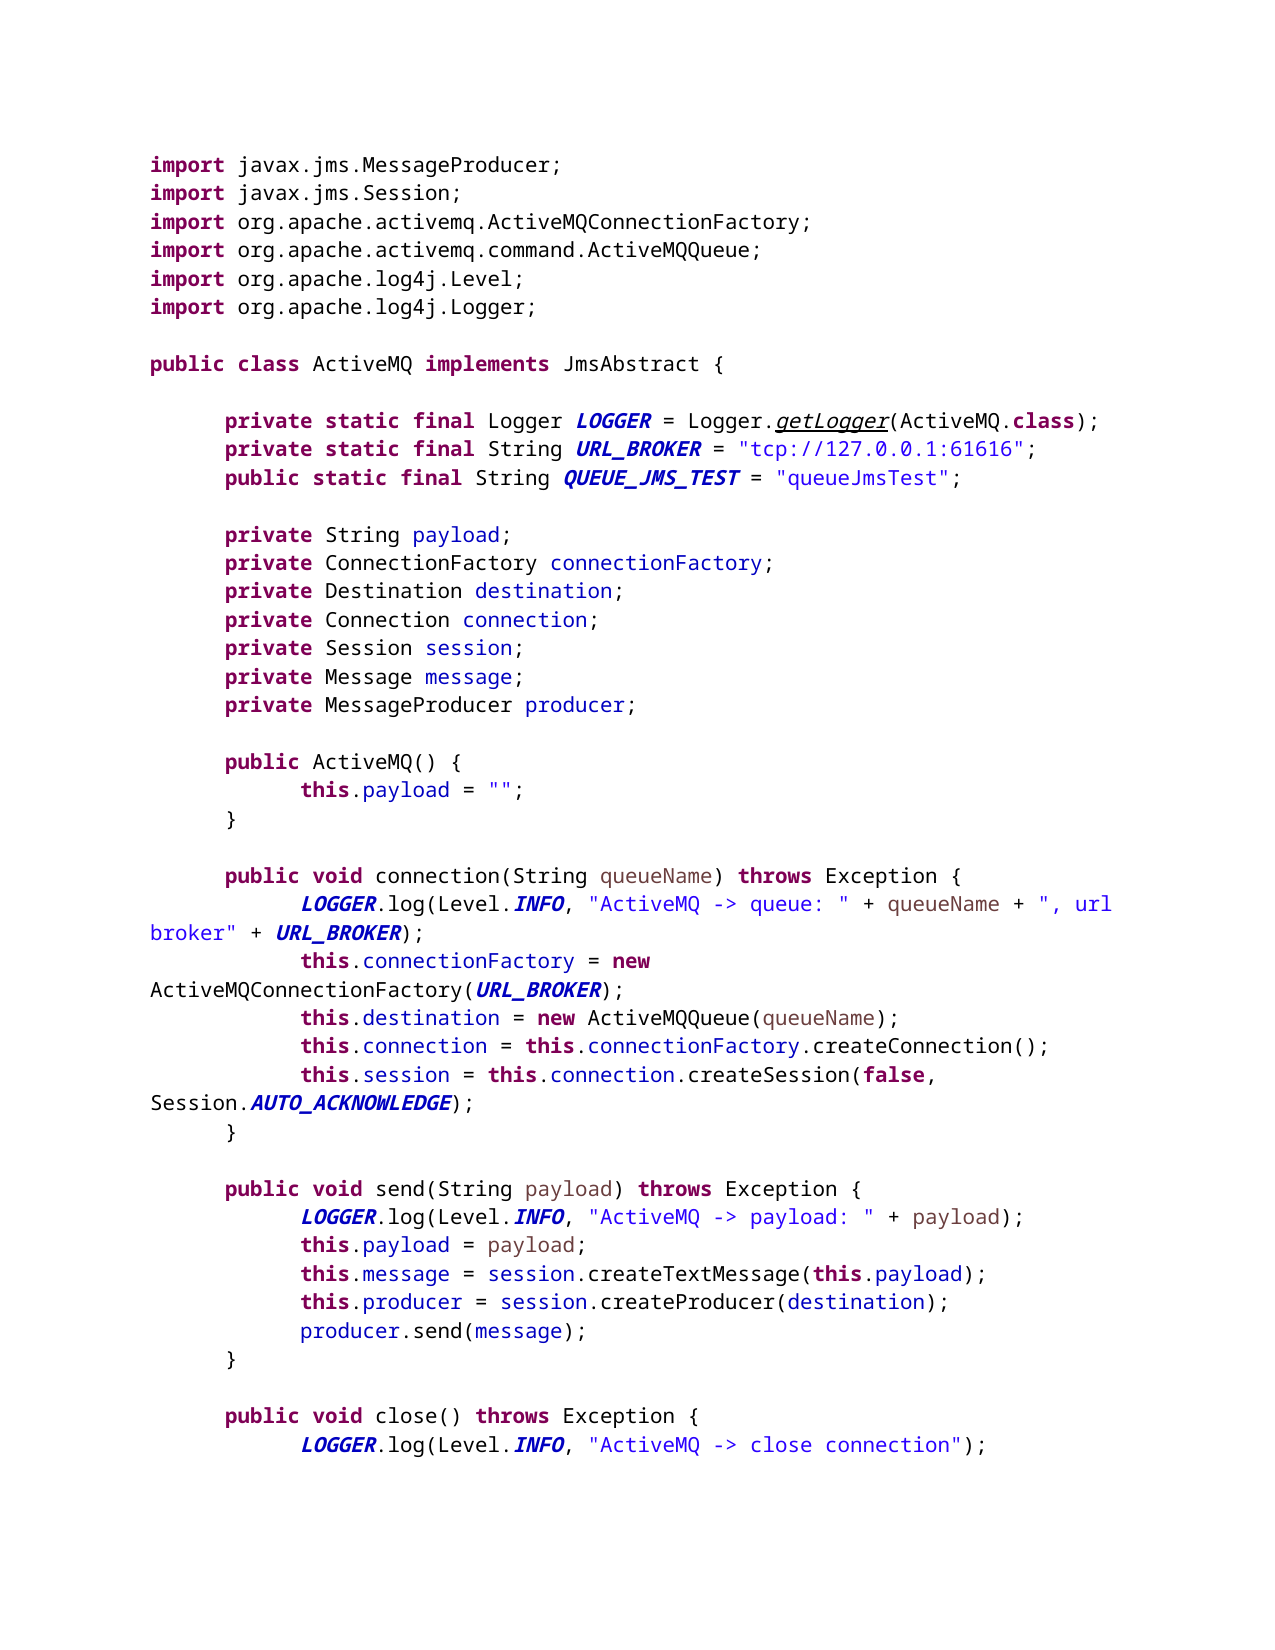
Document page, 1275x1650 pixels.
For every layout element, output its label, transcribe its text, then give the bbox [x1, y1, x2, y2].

text this.destination = new ActiveMQQueue(queueName); [150, 1003, 1125, 1032]
text import org.apache.activemq.command.ActiveMQQueue; [150, 235, 1125, 264]
text public void send(String payload) throws Exception { [150, 1174, 1125, 1202]
text private static final Logger LOGGER = Logger.getLogger(ActiveMQ.class); [150, 406, 1125, 434]
text public ActiveMQ() { [150, 747, 1125, 776]
text this.payload = payload; [150, 1231, 1125, 1259]
text private Destination destination; [150, 577, 1125, 605]
text import org.apache.activemq.ActiveMQConnectionFactory; [150, 207, 1125, 235]
text private Connection connection; [150, 605, 1125, 633]
text } [150, 1117, 1125, 1145]
text import org.apache.log4j.Level; [150, 264, 1125, 292]
text LOGGER.log(Level.INFO, "ActiveMQ -> payload: " + payload); [150, 1202, 1125, 1231]
text public void connection(String queueName) throws Exception { [150, 861, 1125, 889]
text import javax.jms.Session; [150, 178, 1125, 207]
text producer.send(message); [150, 1316, 1125, 1344]
text private MessageProducer producer; [150, 690, 1125, 719]
text this.payload = ""; [150, 776, 1125, 804]
text LOGGER.log(Level.INFO, "ActiveMQ -> queue: " + queueName + ", url broker" + URL_BROKER); [150, 889, 1125, 946]
text import org.apache.log4j.Logger; [150, 292, 1125, 321]
text this.connectionFactory = new ActiveMQConnectionFactory(URL_BROKER); [150, 946, 1125, 1003]
text import javax.jms.MessageProducer; [150, 150, 1125, 178]
text public static final String QUEUE_JMS_TEST = "queueJmsTest"; [150, 463, 1125, 491]
text public class ActiveMQ implements JmsAbstract { [150, 349, 1125, 377]
text this.connection = this.connectionFactory.createConnection(); [150, 1032, 1125, 1060]
text public void close() throws Exception { [150, 1401, 1125, 1430]
text private ConnectionFactory connectionFactory; [150, 548, 1125, 577]
text private Message message; [150, 662, 1125, 690]
text } [150, 1344, 1125, 1373]
text this.message = session.createTextMessage(this.payload); [150, 1259, 1125, 1287]
text private static final String URL_BROKER = "tcp://127.0.0.1:61616"; [150, 434, 1125, 463]
text private Session session; [150, 633, 1125, 662]
text private String payload; [150, 520, 1125, 548]
text this.producer = session.createProducer(destination); [150, 1287, 1125, 1316]
text } [150, 804, 1125, 832]
text this.session = this.connection.createSession(false, Session.AUTO_ACKNOWLEDGE); [150, 1060, 1125, 1117]
text LOGGER.log(Level.INFO, "ActiveMQ -> close connection"); [150, 1430, 1125, 1458]
